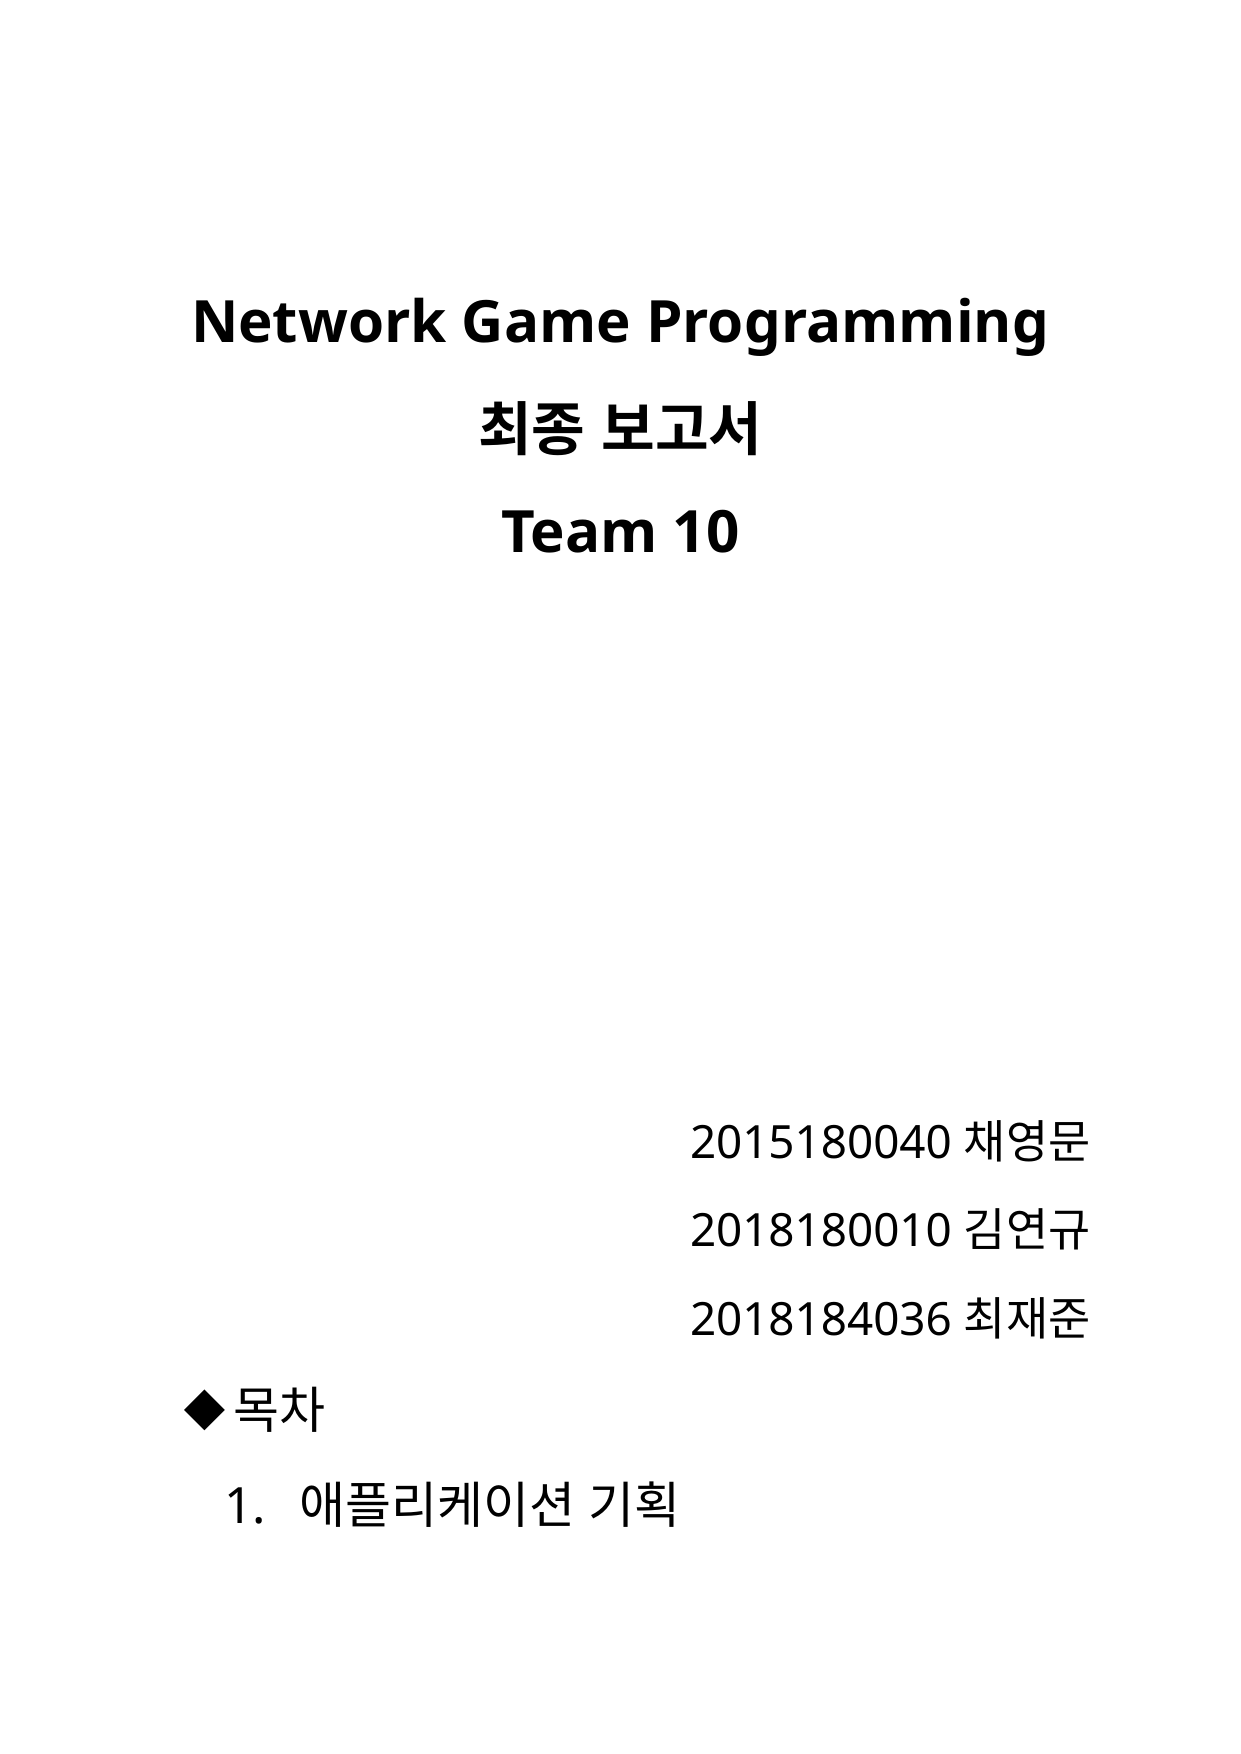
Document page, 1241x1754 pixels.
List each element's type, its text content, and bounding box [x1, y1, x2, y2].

list 목차 [179, 1371, 1090, 1443]
text Network Game Programming [150, 280, 1090, 359]
text Team 10 [150, 490, 1090, 569]
list 애플리케이션 기획 [224, 1465, 1090, 1538]
text 최종 보고서 [150, 382, 1090, 467]
text 2018184036 최재준 [150, 1282, 1090, 1349]
text 2018180010 김연규 [150, 1193, 1090, 1260]
text 2015180040 채영문 [150, 1105, 1090, 1172]
